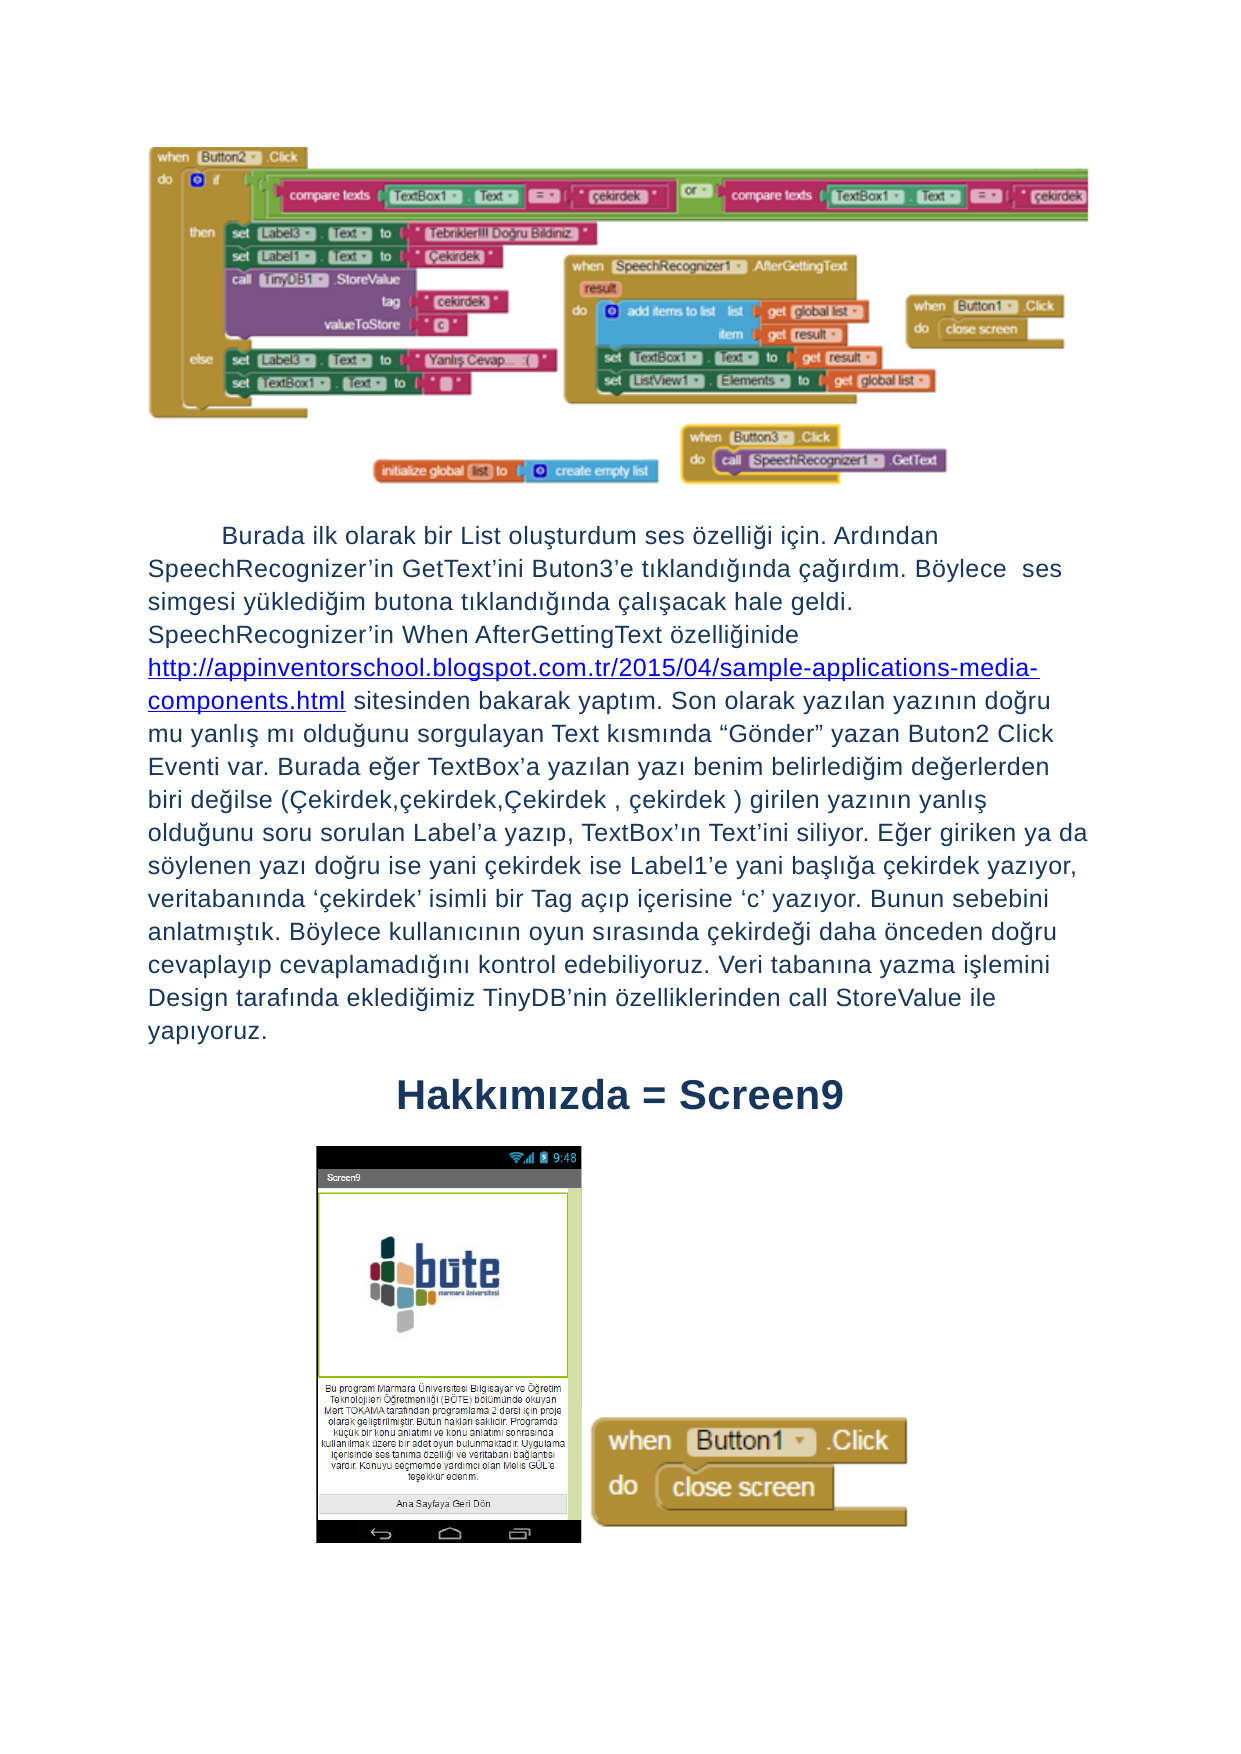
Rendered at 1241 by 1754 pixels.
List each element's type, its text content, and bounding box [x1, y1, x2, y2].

picture [147, 147, 1093, 496]
text Burada ilk olarak bir List oluşturdum ses özelliği için. Ardından SpeechRecognizer’in GetText’ini Buton3’e tıklandığında çağırdım. Böylece ses simgesi yüklediğim butona tıklandığında çalışacak hale geldi. SpeechRecognizer’in When AfterGettingText özelliğinide http://appinventorschool.blogspot.com.tr/2015/04/sample-applications-media-components.html sitesinden bakarak yaptım. Son olarak yazılan yazının doğru mu yanlış mı olduğunu sorgulayan Text kısmında “Gönder” yazan Buton2 Click Eventi var. Burada eğer TextBox’a yazılan yazı benim belirlediğim değerlerden biri değilse (Çekirdek,çekirdek,Çekirdek , çekirdek ) girilen yazının yanlış olduğunu soru sorulan Label’a yazıp, TextBox’ın Text’ini siliyor. Eğer giriken ya da söylenen yazı doğru ise yani çekirdek ise Label1’e yani başlığa çekirdek yazıyor, veritabanında ‘çekirdek’ isimli bir Tag açıp içerisine ‘c’ yazıyor. Bunun sebebini anlatmıştık. Böylece kullanıcının oyun sırasında çekirdeği daha önceden doğru cevaplayıp cevaplamadığını kontrol edebiliyoruz. Veri tabanına yazma işlemini Design tarafında eklediğimiz TinyDB’nin özelliklerinden call StoreValue ile yapıyoruz. [148, 521, 1093, 1045]
text Hakkımızda = Screen9 [148, 1070, 1093, 1118]
picture [316, 1146, 924, 1543]
